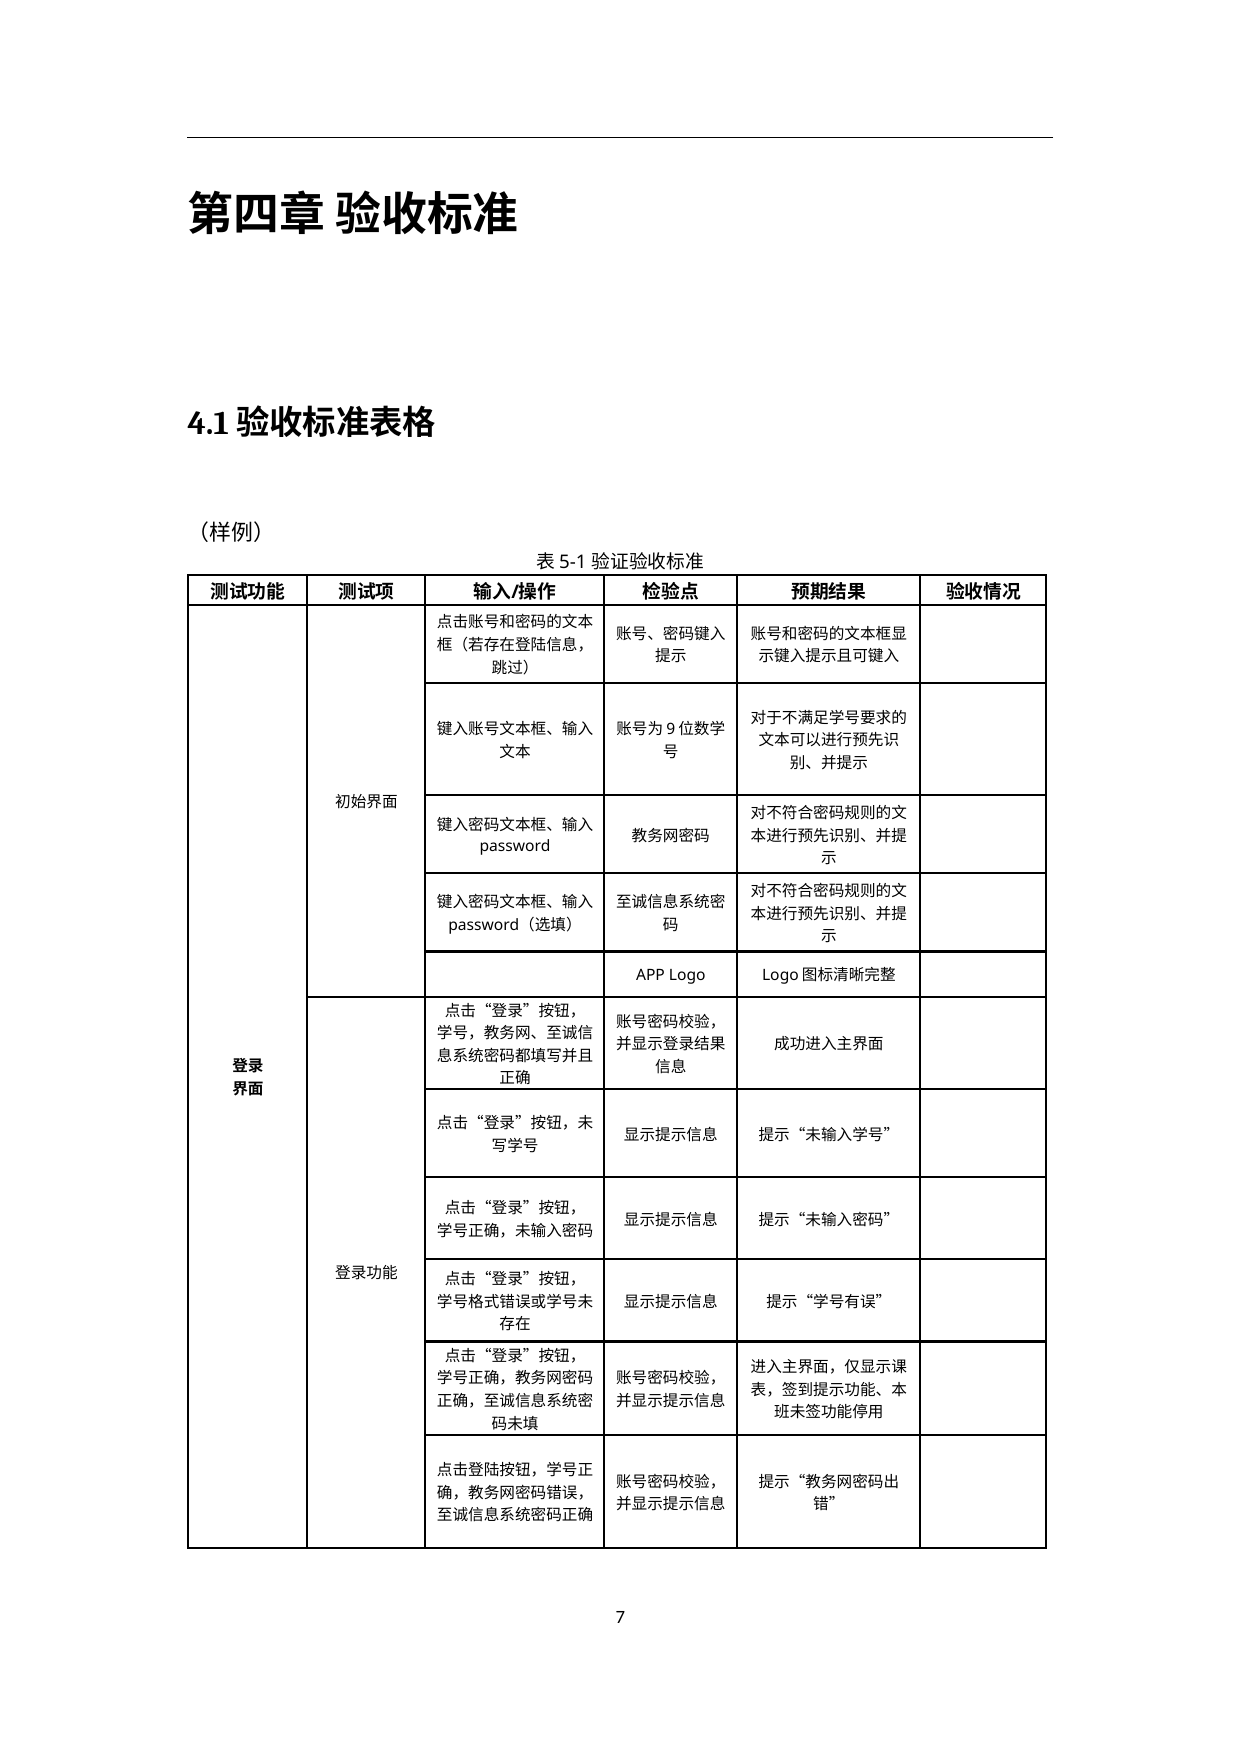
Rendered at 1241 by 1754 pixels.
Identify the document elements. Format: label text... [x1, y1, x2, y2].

table_cell 提示“未输入密码” [738, 1178, 919, 1258]
table_cell 点击“登录”按钮，未写学号 [426, 1090, 603, 1176]
table_cell 点击“登录”按钮， 学号，教务网、至诚信息系统密码都填写并且正确 [426, 998, 603, 1088]
table_cell 提示“未输入学号” [738, 1090, 919, 1176]
table_cell 进入主界面，仅显示课表，签到提示功能、本班未签功能停用 [738, 1343, 919, 1434]
table_header 测试项 [308, 576, 424, 603]
table_cell 账号、密码键入提示 [605, 606, 736, 682]
table_cell [921, 796, 1045, 872]
table_cell 点击“登录”按钮， 学号正确，教务网密码正确，至诚信息系统密码未填 [426, 1343, 603, 1434]
table_cell 提示“教务网密码出错” [738, 1436, 919, 1547]
table_cell 教务网密码 [605, 796, 736, 872]
table_cell [921, 998, 1045, 1088]
subtitle 第四章 验收标准 [187, 162, 1053, 259]
table_cell 键入密码文本框、输入password [426, 796, 603, 872]
table_cell 显示提示信息 [605, 1090, 736, 1176]
table_cell 账号密码校验，并显示提示信息 [605, 1436, 736, 1547]
table_header 预期结果 [738, 576, 919, 603]
table_cell 点击“登录”按钮， 学号正确，未输入密码 [426, 1178, 603, 1258]
table_cell 登录功能 [308, 998, 424, 1547]
text （样例） [187, 514, 1053, 547]
table_cell 初始界面 [308, 606, 424, 996]
table_cell [921, 684, 1045, 794]
table_cell 对于不满足学号要求的文本可以进行预先识别、并提示 [738, 684, 919, 794]
table_cell 登录 界面 [189, 606, 306, 1547]
table_cell APP Logo [605, 953, 736, 996]
table_cell 对不符合密码规则的文本进行预先识别、并提示 [738, 874, 919, 950]
table_cell 账号和密码的文本框显示键入提示且可键入 [738, 606, 919, 682]
table_cell 至诚信息系统密码 [605, 874, 736, 950]
table_cell [921, 606, 1045, 682]
table_cell 点击登陆按钮，学号正确，教务网密码错误，至诚信息系统密码正确 [426, 1436, 603, 1547]
subtitle 4.1 验收标准表格 [187, 387, 1053, 452]
table_cell [921, 953, 1045, 996]
table_cell [426, 953, 603, 996]
table_cell 账号密码校验，并显示登录结果信息 [605, 998, 736, 1088]
table_header 测试功能 [189, 576, 306, 603]
table_cell 显示提示信息 [605, 1260, 736, 1340]
table_cell 点击账号和密码的文本框（若存在登陆信息，跳过） [426, 606, 603, 682]
table_header 检验点 [605, 576, 736, 603]
table_cell 成功进入主界面 [738, 998, 919, 1088]
table_cell [921, 1178, 1045, 1258]
table_header 验收情况 [921, 576, 1045, 603]
table_cell [921, 1090, 1045, 1176]
table_cell [921, 1260, 1045, 1340]
table_cell 对不符合密码规则的文本进行预先识别、并提示 [738, 796, 919, 872]
table_cell 账号为9位数学号 [605, 684, 736, 794]
table_cell 键入账号文本框、输入文本 [426, 684, 603, 794]
table_cell [921, 1343, 1045, 1434]
table_cell [921, 874, 1045, 950]
table_cell 键入密码文本框、输入password（选填） [426, 874, 603, 950]
table_cell [921, 1436, 1045, 1547]
table_cell Logo图标清晰完整 [738, 953, 919, 996]
table_header 输入/操作 [426, 576, 603, 603]
table_cell 显示提示信息 [605, 1178, 736, 1258]
table_cell 点击“登录”按钮， 学号格式错误或学号未存在 [426, 1260, 603, 1340]
table_cell 提示“学号有误” [738, 1260, 919, 1340]
table_cell 账号密码校验，并显示提示信息 [605, 1343, 736, 1434]
text 表5-1 验证验收标准 [187, 547, 1053, 574]
